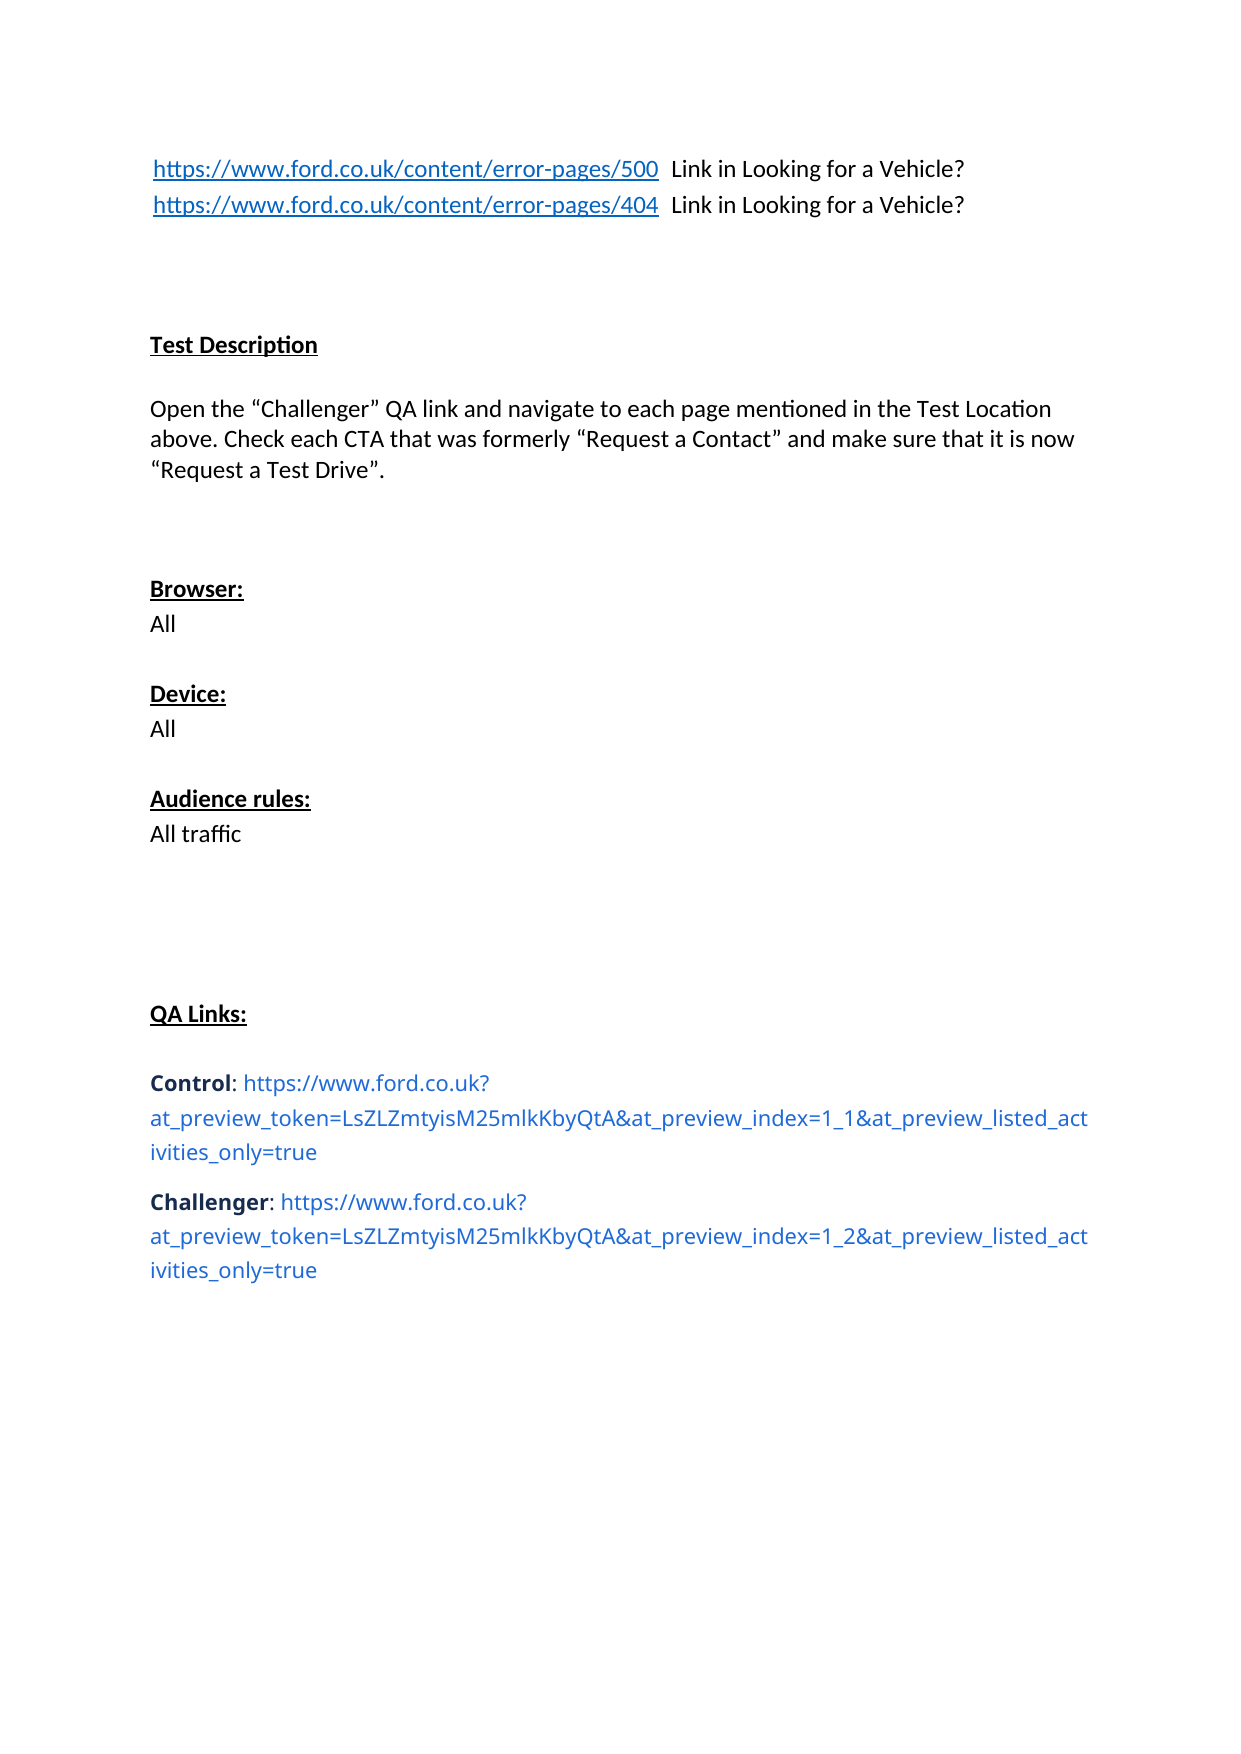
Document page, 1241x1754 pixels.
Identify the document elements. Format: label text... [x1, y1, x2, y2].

text Test Description [150, 329, 1090, 359]
table_cell Link in Looking for a Vehicle? [668, 186, 1090, 223]
text Control: https://www.ford.co.uk?at_preview_token=LsZLZmtyisM25mlkKbyQtA&at_preview_index=1_1&at_preview_listed_activities_only=true [150, 1068, 1090, 1167]
text Browser: All Device: All Audience rules: All traffic [150, 573, 1090, 849]
table_cell https://www.ford.co.uk/content/error-pages/404 [150, 186, 668, 223]
text Open the “Challenger” QA link and navigate to each page mentioned in the Test Location above. Check each CTA that was formerly “Request a Contact” and make sure that it is now “Request a Test Drive”. [150, 393, 1090, 484]
text QA Links: [150, 998, 1090, 1029]
table_cell Link in Looking for a Vehicle? [668, 150, 1090, 186]
table_cell https://www.ford.co.uk/content/error-pages/500 [150, 150, 668, 186]
text Challenger: https://www.ford.co.uk?at_preview_token=LsZLZmtyisM25mlkKbyQtA&at_preview_index=1_2&at_preview_listed_activities_only=true [150, 1187, 1090, 1285]
